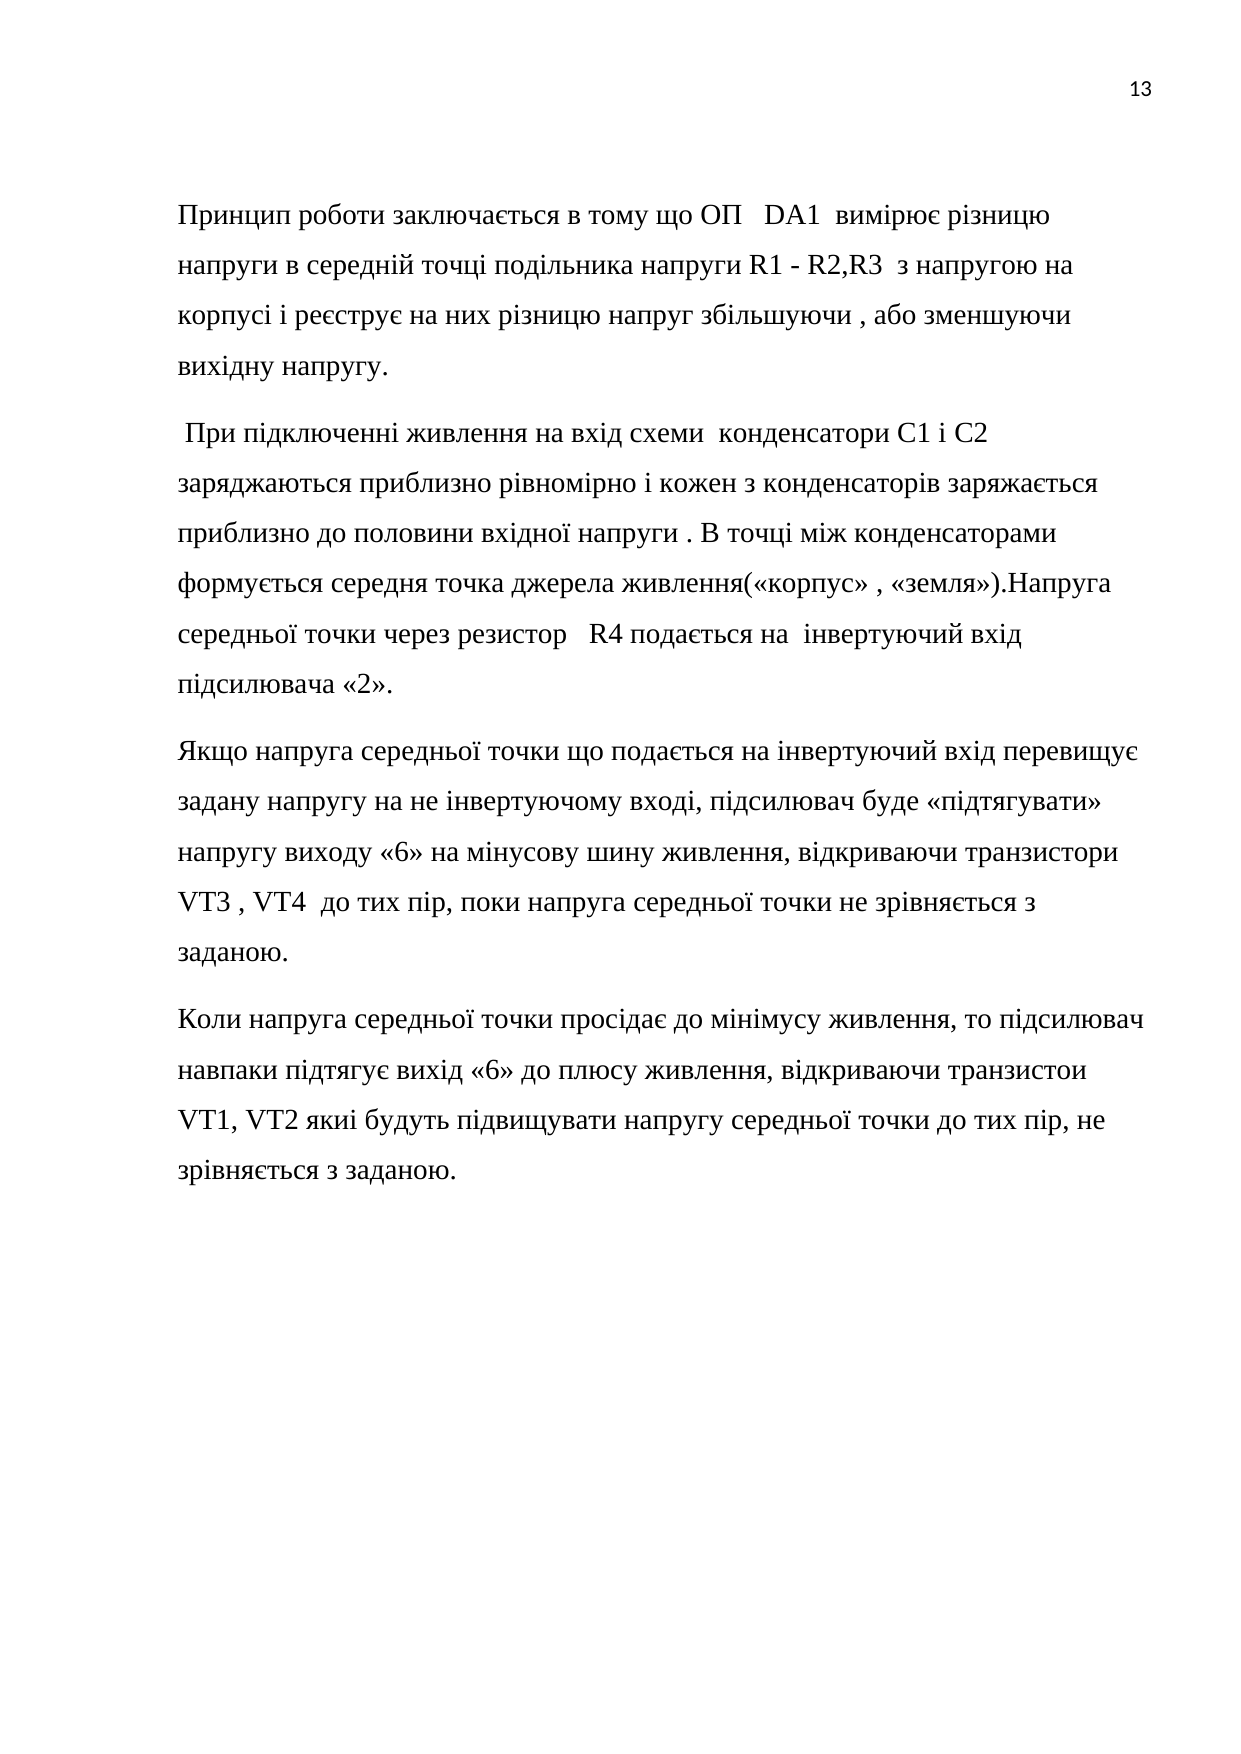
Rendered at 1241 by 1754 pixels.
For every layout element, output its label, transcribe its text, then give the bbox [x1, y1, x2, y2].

text Принцип роботи заключається в тому що ОП DA1 вимірює різницю напруги в середній точці подільника напруги R1 - R2,R3 з напругою на корпусі і реєструє на них різницю напруг збільшуючи , або зменшуючи вихідну напругу. [177, 197, 1152, 381]
text Якщо напруга середньої точки що подається на інвертуючий вхід перевищує задану напругу на не інвертуючому вході, підсилювач буде «підтягувати» напругу виходу «6» на мінусову шину живлення, відкриваючи транзистори VT3 , VT4 до тих пір, поки напруга середньої точки не зрівняється з заданою. [177, 733, 1152, 968]
text Коли напруга середньої точки просідає до мінімусу живлення, то підсилювач навпаки підтягує вихід «6» до плюсу живлення, відкриваючи транзистои VT1, VT2 якиі будуть підвищувати напругу середньої точки до тих пір, не зрівняється з заданою. [177, 1001, 1152, 1186]
text При підключенні живлення на вхід схеми конденсатори C1 і C2 заряджаються приблизно рівномірно і кожен з конденсаторів заряжається приблизно до половини вхідної напруги . В точці між конденсаторами формується середня точка джерела живлення(«корпус» , «земля»).Напруга середньої точки через резистор R4 подається на інвертуючий вхід підсилювача «2». [177, 415, 1152, 700]
